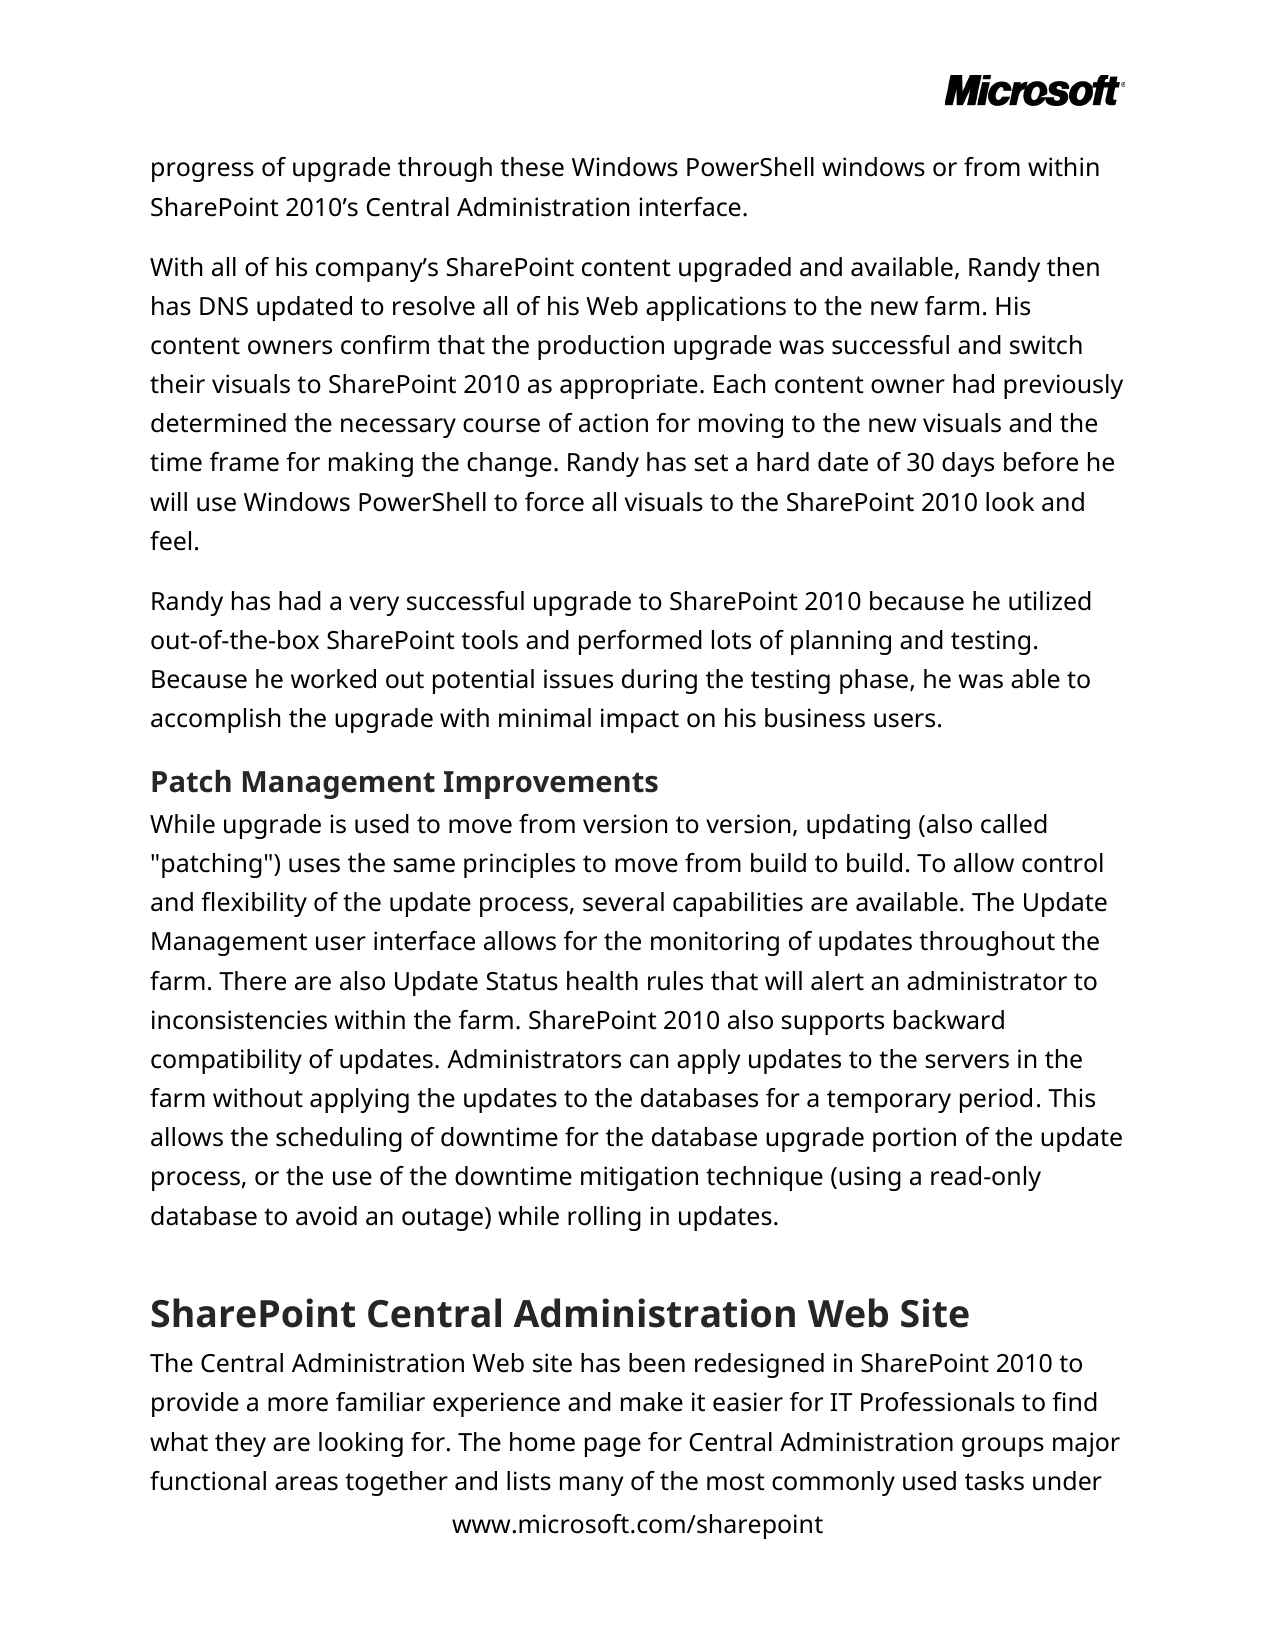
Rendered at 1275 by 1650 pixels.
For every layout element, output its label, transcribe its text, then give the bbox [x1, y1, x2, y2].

subtitle SharePoint Central Administration Web Site [150, 1287, 1125, 1338]
picture [944, 75, 1125, 106]
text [150, 1346, 1125, 1497]
text With all of his company’s SharePoint content upgraded and available, Randy then has DNS updated to resolve all of his Web applications to the new farm. His content owners confirm that the production upgrade was successful and switch their visuals to SharePoint 2010 as appropriate. Each content owner had previously determined the necessary course of action for moving to the new visuals and the time frame for making the change. Randy has set a hard date of 30 days before he will use Windows PowerShell to force all visuals to the SharePoint 2010 look and feel. [150, 249, 1125, 557]
text While upgrade is used to move from version to version, updating (also called "patching") uses the same principles to move from build to build. To allow control and flexibility of the update process, several capabilities are available. The Update Management user interface allows for the monitoring of updates throughout the farm. There are also Update Status health rules that will alert an administrator to inconsistencies within the farm. SharePoint 2010 also supports backward compatibility of updates. Administrators can apply updates to the servers in the farm without applying the updates to the databases for a temporary period. This allows the scheduling of downtime for the database upgrade portion of the update process, or the use of the downtime mitigation technique (using a read-only database to avoid an outage) while rolling in updates. [150, 806, 1125, 1232]
text Randy has had a very successful upgrade to SharePoint 2010 because he utilized out-of-the-box SharePoint tools and performed lots of planning and testing. Because he worked out potential issues during the testing phase, he was able to accomplish the upgrade with minimal impact on his business users. [150, 583, 1125, 735]
subtitle Patch Management Improvements [150, 761, 1125, 801]
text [150, 150, 1125, 223]
